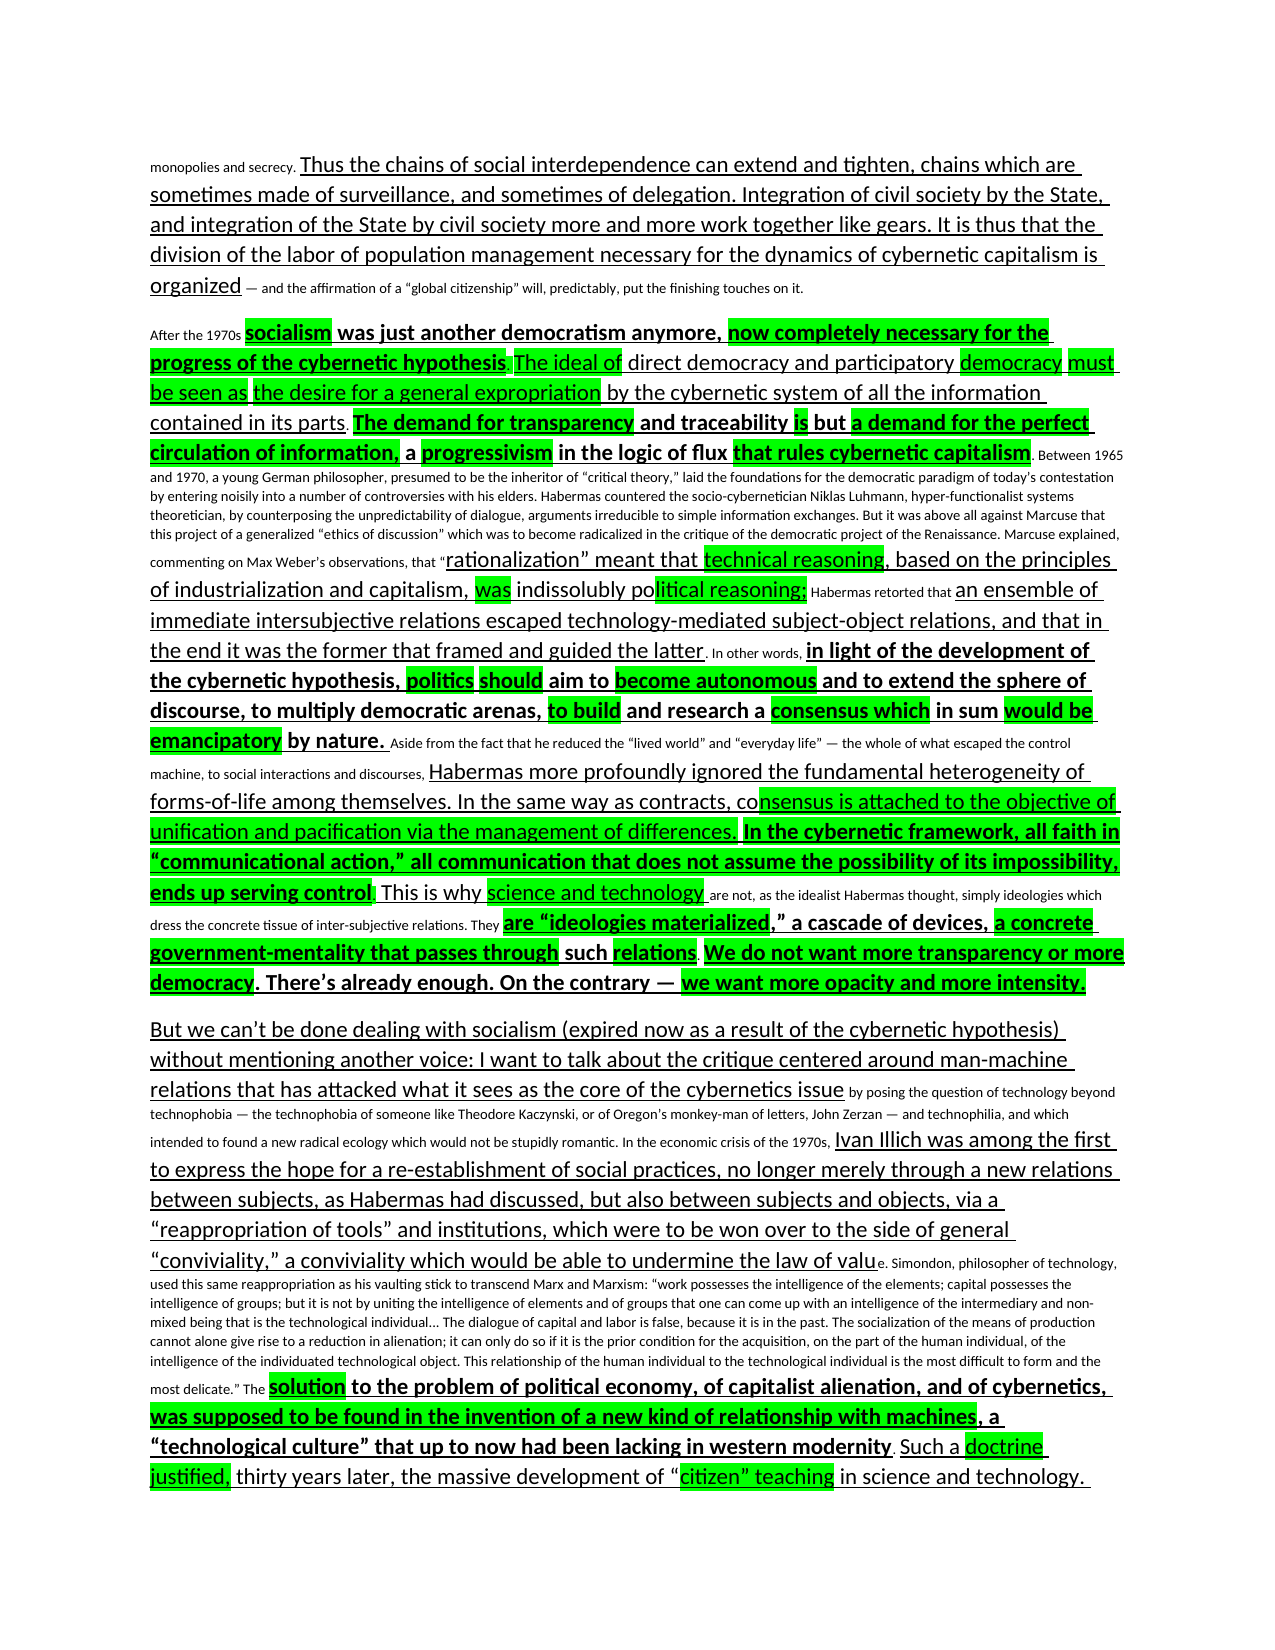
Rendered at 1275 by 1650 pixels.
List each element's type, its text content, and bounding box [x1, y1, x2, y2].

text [150, 1015, 1125, 1491]
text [150, 150, 1125, 299]
text After the 1970s socialism was just another democratism anymore, now completely necessary for the progress of the cybernetic hypothesis. The ideal of direct democracy and participatory democracy must be seen as the desire for a general expropriation by the cybernetic system of all the information contained in its parts. The demand for transparency and traceability is but a demand for the perfect circulation of information, a progressivism in the logic of flux that rules cybernetic capitalism. Between 1965 and 1970, a young German philosopher, presumed to be the inheritor of “critical theory,” laid the foundations for the democratic paradigm of today’s contestation by entering noisily into a number of controversies with his elders. Habermas countered the socio-cybernetician Niklas Luhmann, hyper-functionalist systems theoretician, by counterposing the unpredictability of dialogue, arguments irreducible to simple information exchanges. But it was above all against Marcuse that this project of a generalized “ethics of discussion” which was to become radicalized in the critique of the democratic project of the Renaissance. Marcuse explained, commenting on Max Weber’s observations, that “rationalization” meant that technical reasoning, based on the principles of industrialization and capitalism, was indissolubly political reasoning; Habermas retorted that an ensemble of immediate intersubjective relations escaped technology-mediated subject-object relations, and that in the end it was the former that framed and guided the latter. In other words, in light of the development of the cybernetic hypothesis, politics should aim to become autonomous and to extend the sphere of discourse, to multiply democratic arenas, to build and research a consensus which in sum would be emancipatory by nature. Aside from the fact that he reduced the “lived world” and “everyday life” — the whole of what escaped the control machine, to social interactions and discourses, Habermas more profoundly ignored the fundamental heterogeneity of forms-of-life among themselves. In the same way as contracts, consensus is attached to the objective of unification and pacification via the management of differences. In the cybernetic framework, all faith in “communicational action,” all communication that does not assume the possibility of its impossibility, ends up serving control. This is why science and technology are not, as the idealist Habermas thought, simply ideologies which dress the concrete tissue of inter-subjective relations. They are “ideologies materialized,” a cascade of devices, a concrete government-mentality that passes through such relations. We do not want more transparency or more democracy. There’s already enough. On the contrary — we want more opacity and more intensity. [150, 318, 1125, 996]
